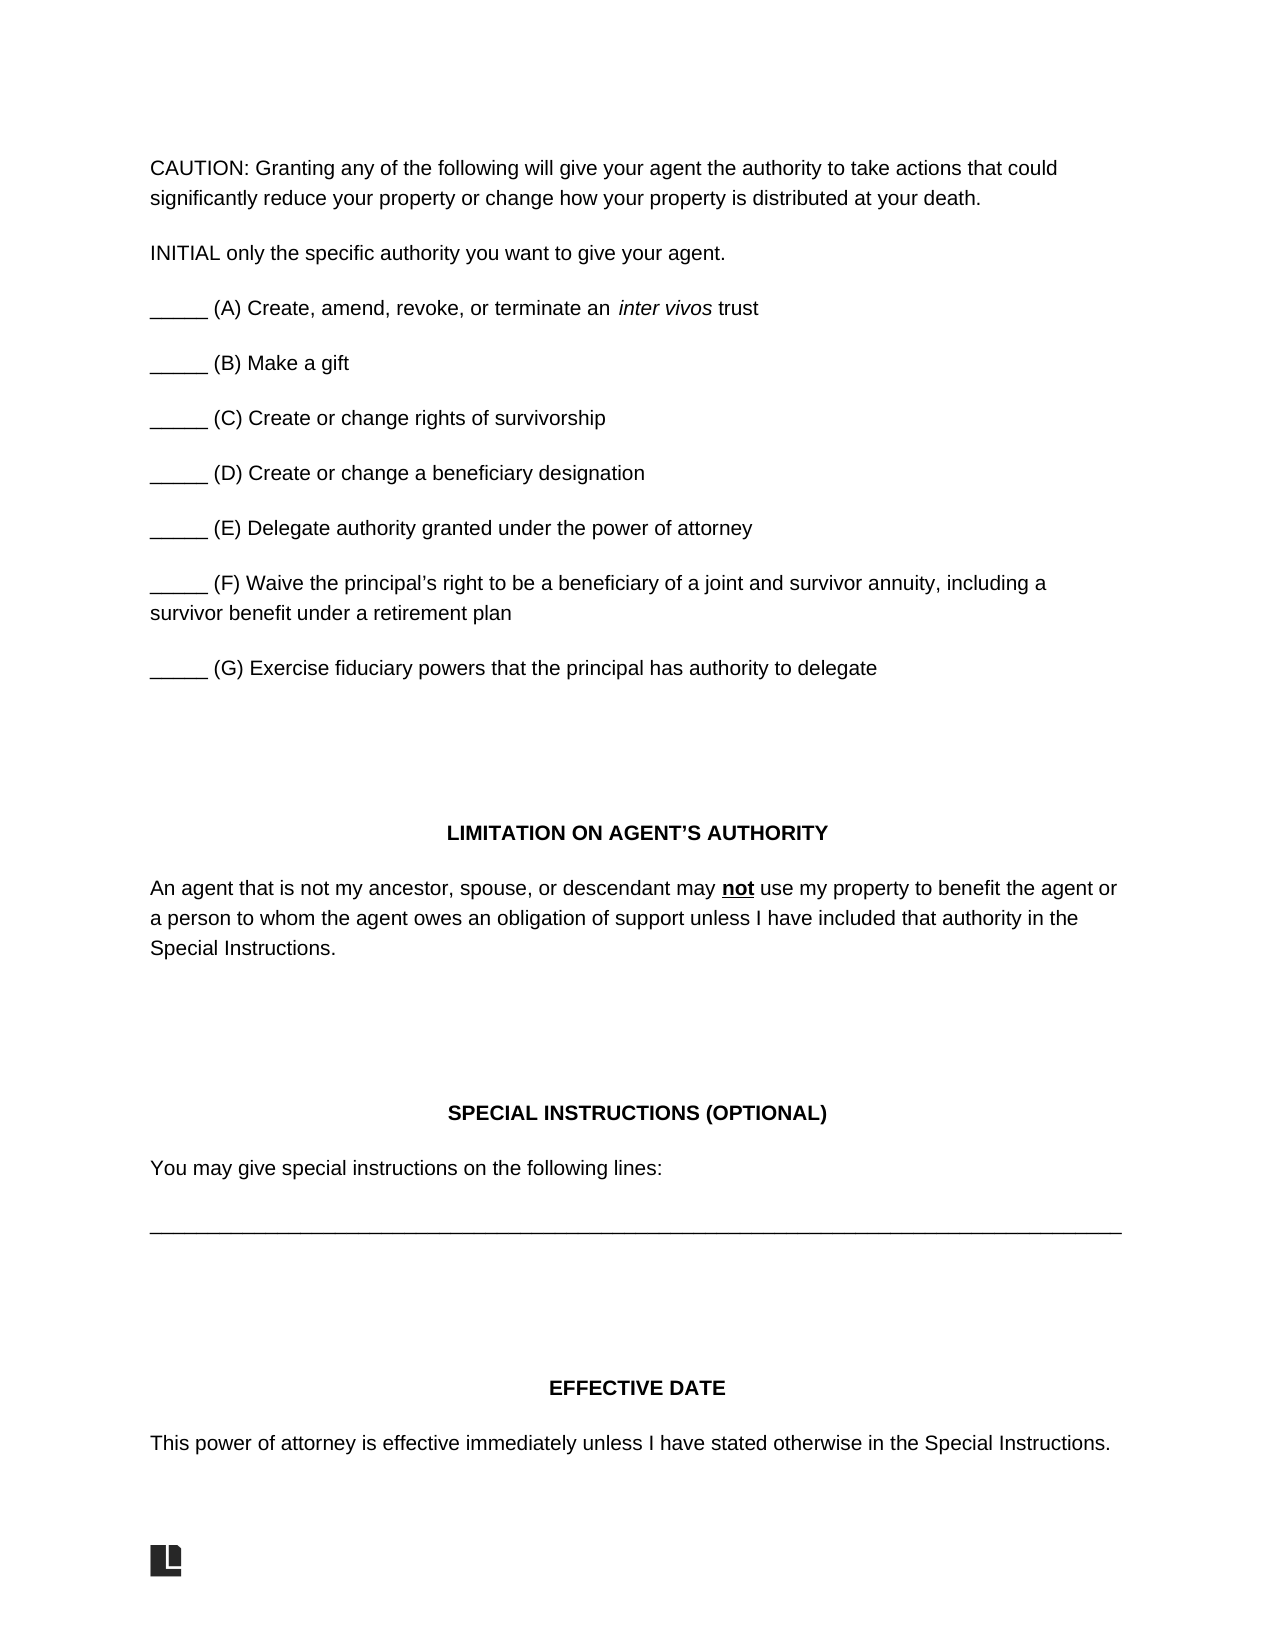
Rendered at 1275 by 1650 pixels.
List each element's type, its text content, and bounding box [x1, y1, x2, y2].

text LIMITATION ON AGENT’S AUTHORITY [150, 815, 1125, 845]
text _____ (E) Delegate authority granted under the power of attorney [150, 510, 1125, 540]
text You may give special instructions on the following lines: [150, 1150, 1125, 1180]
picture [150, 1545, 182, 1577]
text _____ (G) Exercise fiduciary powers that the principal has authority to delegate [150, 650, 1125, 680]
text _____ (F) Waive the principal’s right to be a beneficiary of a joint and survivor annuity, including a survivor benefit under a retirement plan [150, 565, 1125, 625]
text This power of attorney is effective immediately unless I have stated otherwise in the Special Instructions. [150, 1425, 1125, 1455]
text ____________________________________________________________________________________ [150, 1205, 1125, 1235]
text EFFECTIVE DATE [150, 1370, 1125, 1400]
text _____ (B) Make a gift [150, 345, 1125, 375]
text _____ (D) Create or change a beneficiary designation [150, 455, 1125, 485]
text An agent that is not my ancestor, spouse, or descendant may not use my property to benefit the agent or a person to whom the agent owes an obligation of support unless I have included that authority in the Special Instructions. [150, 870, 1125, 960]
text _____ (C) Create or change rights of survivorship [150, 400, 1125, 430]
text CAUTION: Granting any of the following will give your agent the authority to take actions that could significantly reduce your property or change how your property is distributed at your death. [150, 150, 1125, 210]
text SPECIAL INSTRUCTIONS (OPTIONAL) [150, 1095, 1125, 1125]
text _____ (A) Create, amend, revoke, or terminate an inter vivos trust [150, 290, 1125, 320]
text INITIAL only the specific authority you want to give your agent. [150, 235, 1125, 265]
